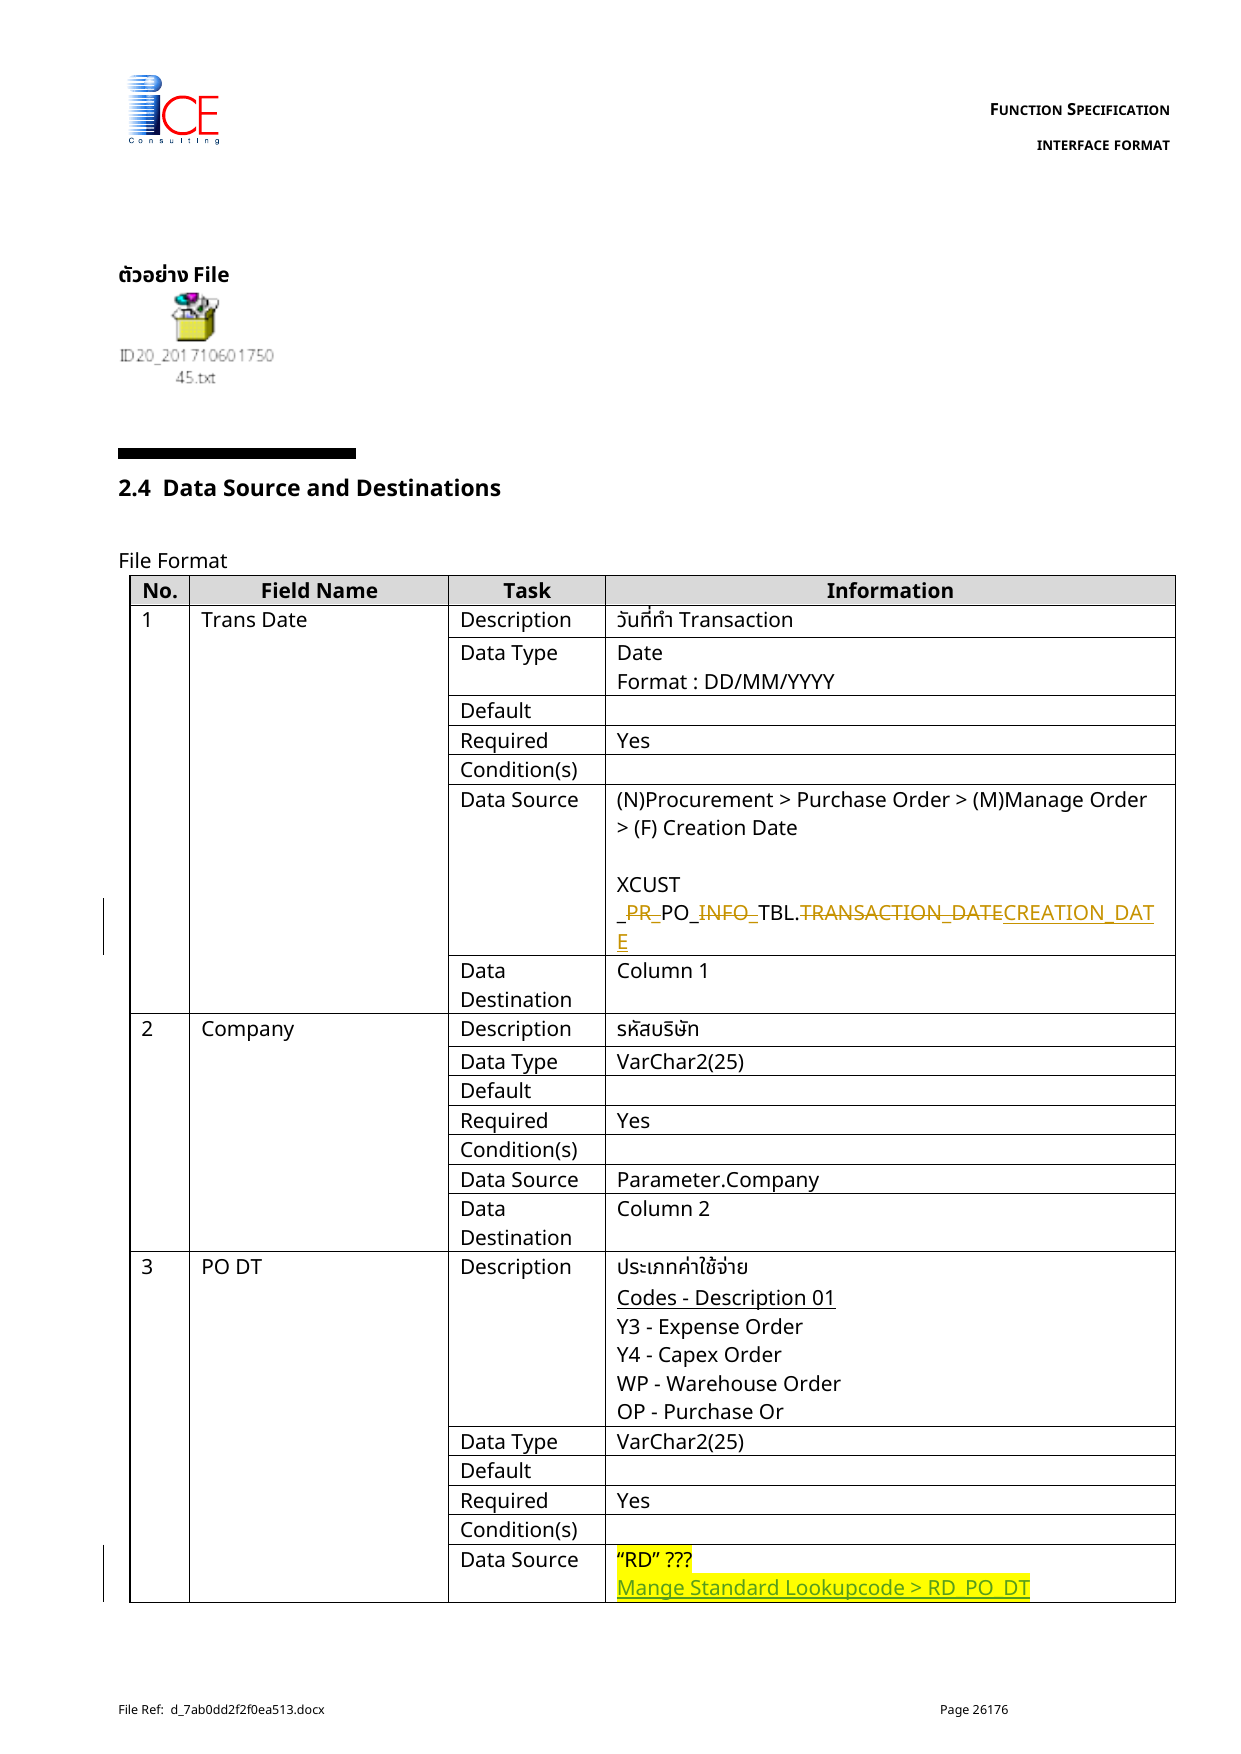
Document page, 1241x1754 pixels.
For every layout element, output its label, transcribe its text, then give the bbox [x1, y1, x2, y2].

table_cell Yes [606, 726, 1175, 754]
table_cell (N)Procurement > Purchase Order > (M)Manage Order > (F) Creation Date XCUST_PO_TBL. [606, 785, 1175, 955]
table_cell Default [449, 1456, 605, 1485]
table_cell Data Destination [449, 956, 605, 1013]
table_cell รหัสบริษัท [606, 1014, 1175, 1046]
table_cell [606, 1135, 1175, 1164]
table_cell [606, 755, 1175, 784]
table_cell Condition(s) [449, 755, 605, 784]
table_cell Trans Date [190, 606, 448, 1013]
table_cell Default [449, 696, 605, 725]
text File Format [118, 547, 1181, 575]
table_cell Date Format : DD/MM/YYYY [606, 638, 1175, 695]
table_cell [606, 1515, 1175, 1544]
table_cell Description [449, 1252, 605, 1426]
table_cell VarChar2(25) [606, 1427, 1175, 1455]
subtitle Data Source and Destinations [118, 472, 1181, 503]
table_cell Yes [606, 1486, 1175, 1514]
table_cell Company [190, 1014, 448, 1251]
table_cell 3 [131, 1252, 189, 1602]
table_cell Required [449, 1486, 605, 1514]
table_cell Data Type [449, 1427, 605, 1455]
table_cell 1 [131, 606, 189, 1013]
table_cell [606, 1456, 1175, 1485]
table_header No. [131, 576, 189, 604]
table_cell Data Source [449, 1165, 605, 1193]
table_cell Description [449, 1014, 605, 1046]
table_header Task [449, 576, 605, 604]
table_cell Condition(s) [449, 1135, 605, 1164]
table_cell [606, 1076, 1175, 1105]
table_cell Parameter.Company [606, 1165, 1175, 1193]
table_cell 2 [131, 1014, 189, 1251]
table_cell วันที่ทำ Transaction [606, 606, 1175, 637]
table_cell Condition(s) [449, 1515, 605, 1544]
table_cell VarChar2(25) [606, 1047, 1175, 1075]
table_cell Data Type [449, 638, 605, 695]
table_cell ประเภทค่าใช้จ่าย Codes - Description 01 Y3 - Expense Order Y4 - Capex Order WP - Warehouse Order OP - Purchase Or [606, 1252, 1175, 1426]
table_cell Description [449, 606, 605, 637]
table_cell Required [449, 726, 605, 754]
table_cell Data Source [449, 1545, 605, 1602]
table_cell Yes [606, 1106, 1175, 1134]
table_cell Data Type [449, 1047, 605, 1075]
table_cell PO DT [190, 1252, 448, 1602]
table_header Field Name [190, 576, 448, 604]
table_cell Column 2 [606, 1194, 1175, 1251]
table_cell Data Source [449, 785, 605, 955]
table_cell Default [449, 1076, 605, 1105]
table_cell [606, 696, 1175, 725]
table_cell Required [449, 1106, 605, 1134]
table_cell “RD” ??? [692, 1545, 1175, 1602]
text ตัวอย่างFile [118, 260, 1181, 292]
table_cell Column 1 [606, 956, 1175, 1013]
table_cell Data Destination [449, 1194, 605, 1251]
table_header Information [606, 576, 1175, 604]
